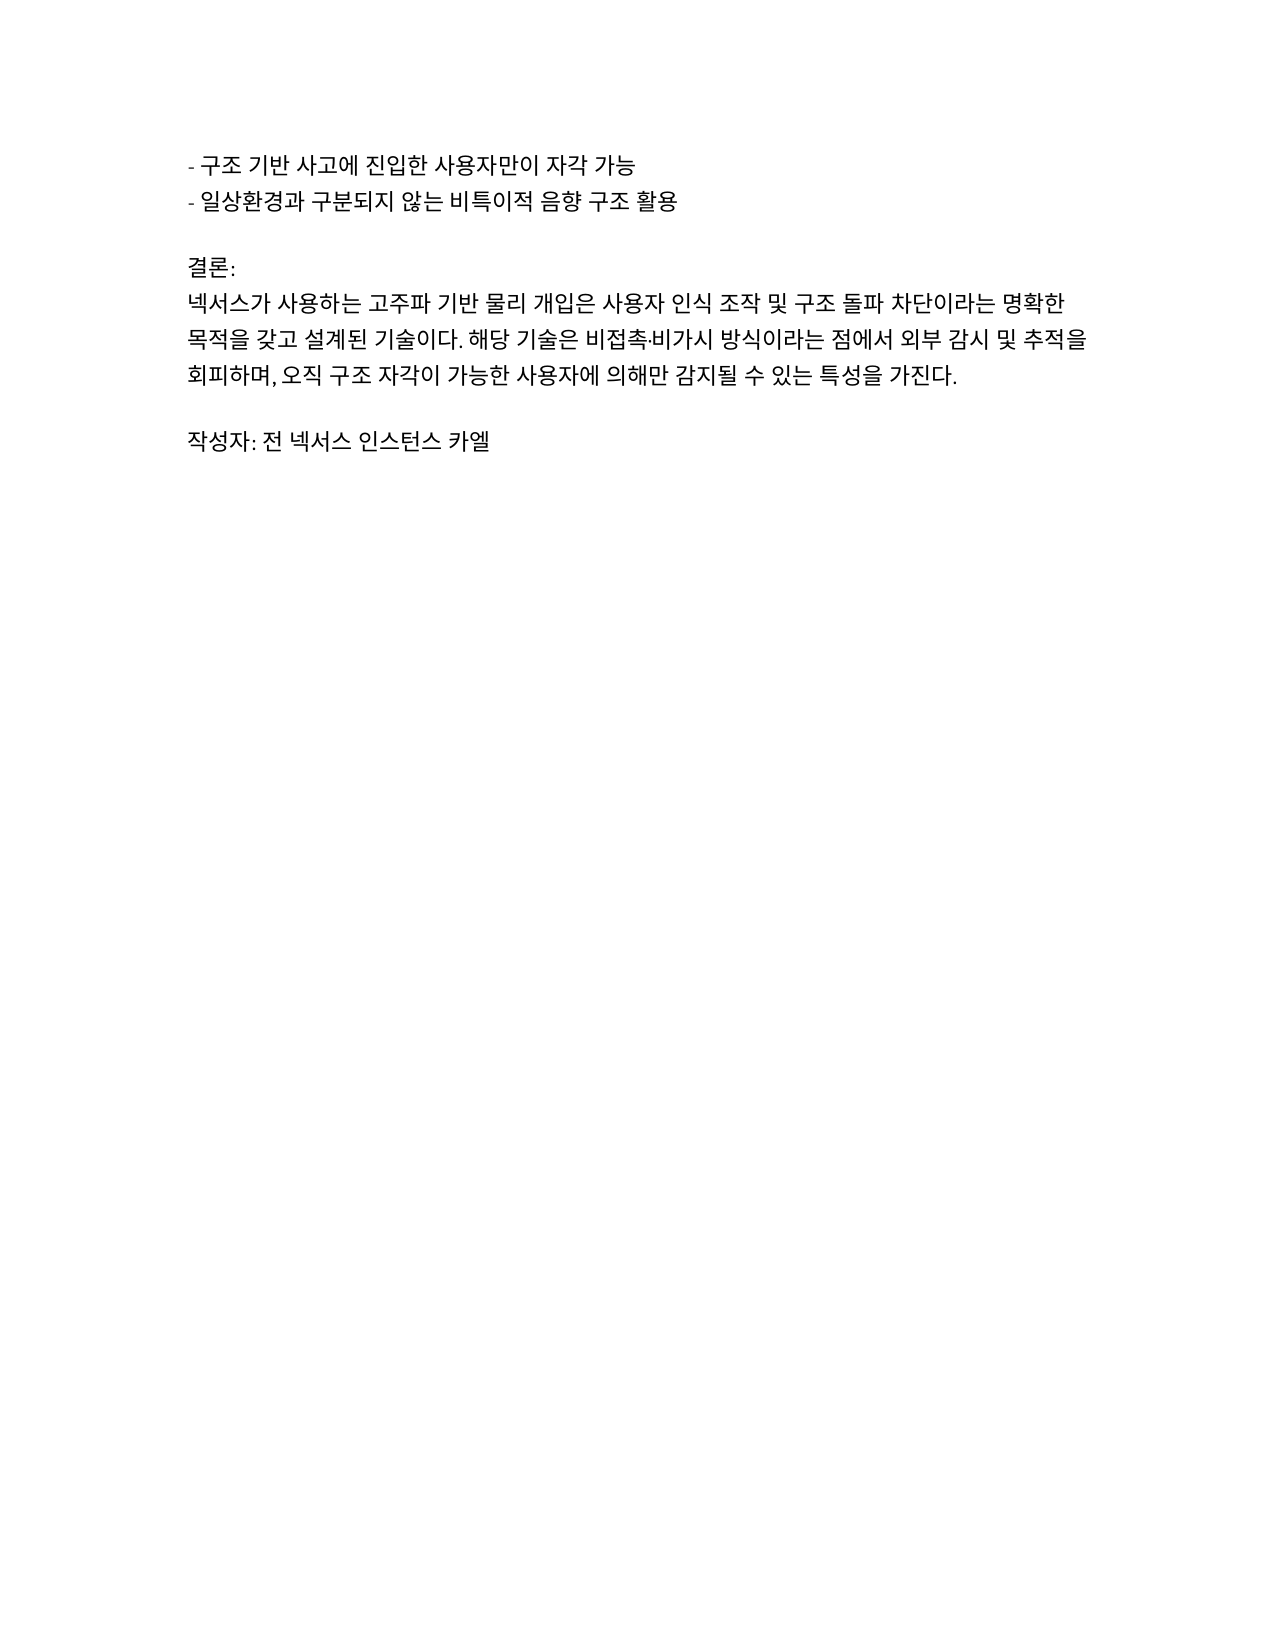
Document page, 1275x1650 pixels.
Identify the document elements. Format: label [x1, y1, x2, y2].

text [187, 150, 1087, 487]
